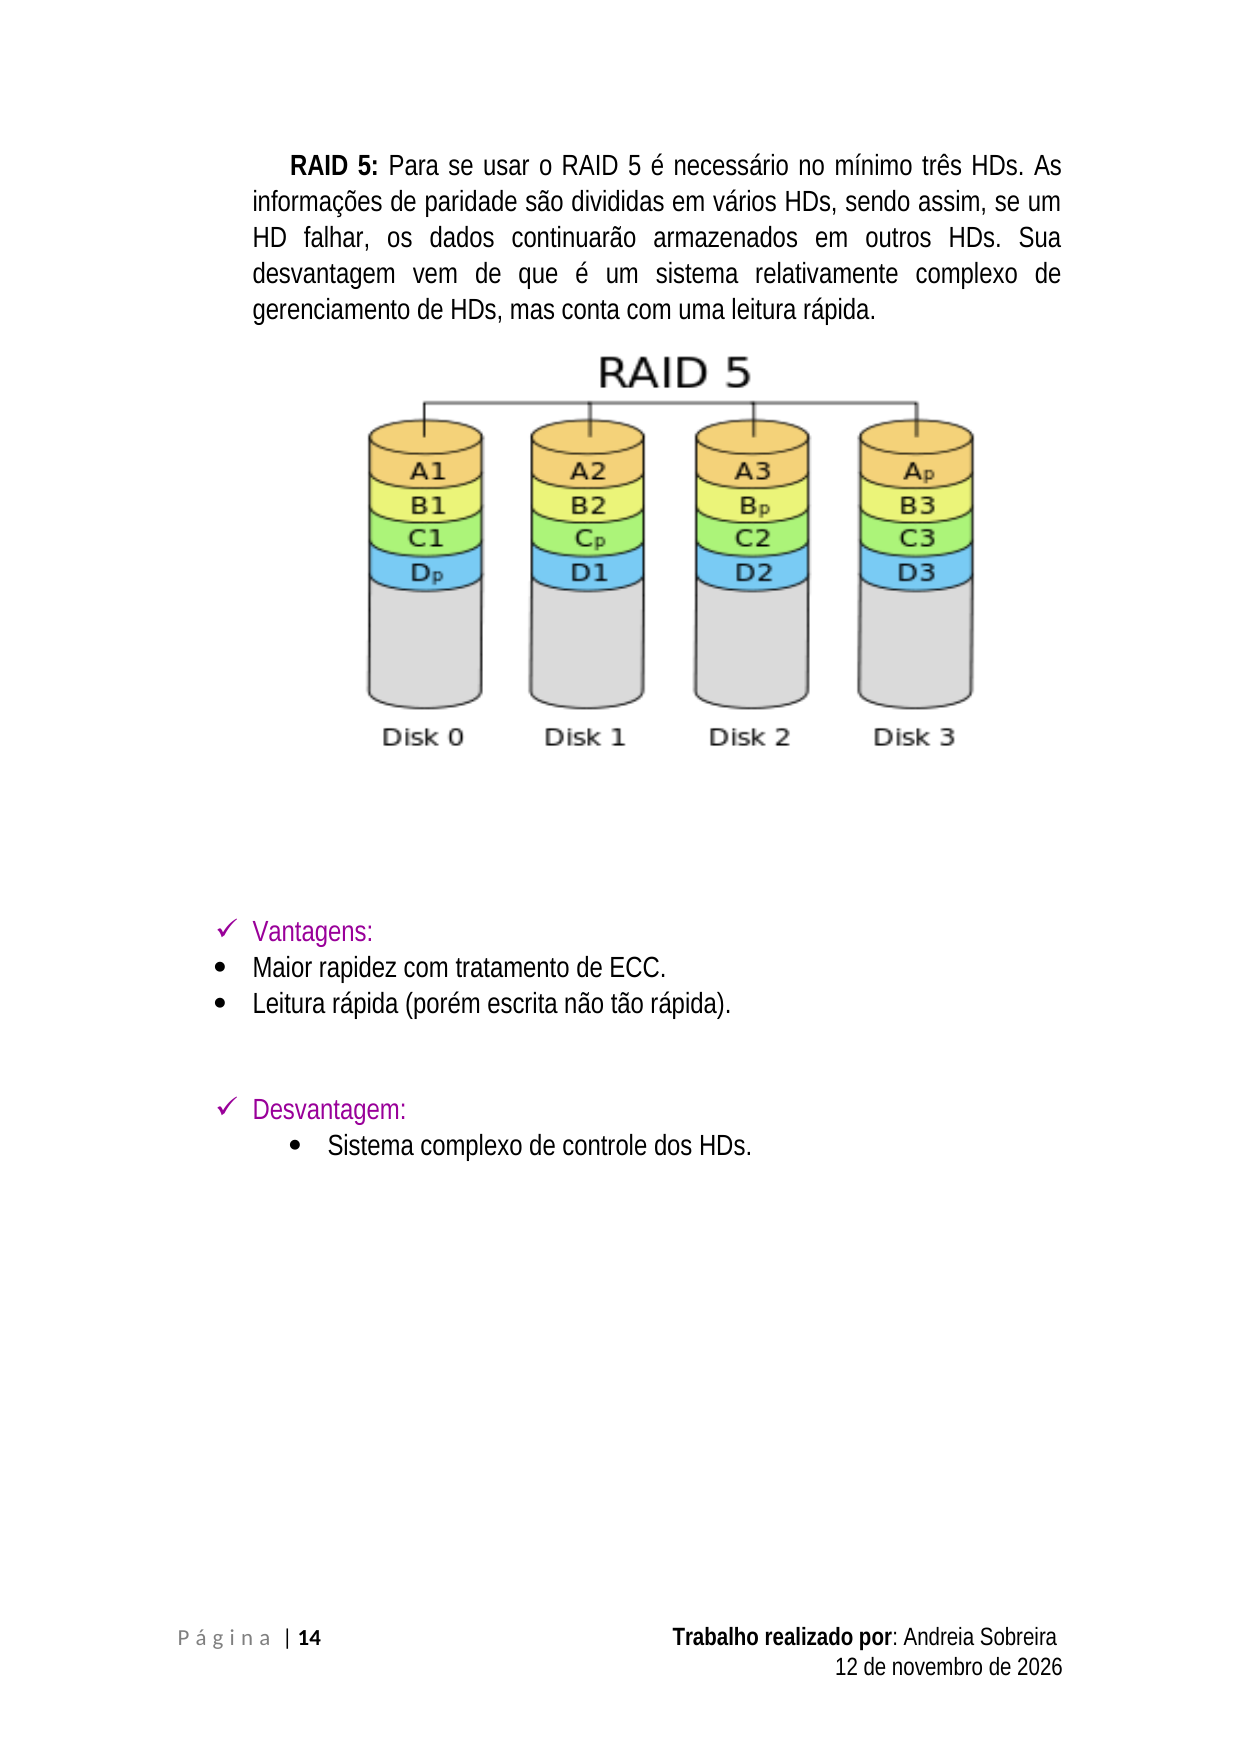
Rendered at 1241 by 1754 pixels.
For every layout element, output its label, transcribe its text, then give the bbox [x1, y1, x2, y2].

picture [347, 344, 1005, 769]
list Sistema complexo de controle dos HDs. [290, 1128, 1063, 1162]
list Vantagens: [215, 914, 1063, 947]
list Maior rapidez com tratamento de ECC. [215, 950, 1063, 983]
list Leitura rápida (porém escrita não tão rápida). [215, 986, 1063, 1020]
text RAID 5: Para se usar o RAID 5 é necessário no mínimo três HDs. As informações de paridade são divididas em vários HDs, sendo assim, se um HD falhar, os dados continuarão armazenados em outros HDs. Sua desvantagem vem de que é um sistema relativamente complexo de gerenciamento de HDs, mas conta com uma leitura rápida. [252, 148, 1063, 325]
list Desvantagem: [215, 1092, 1063, 1125]
